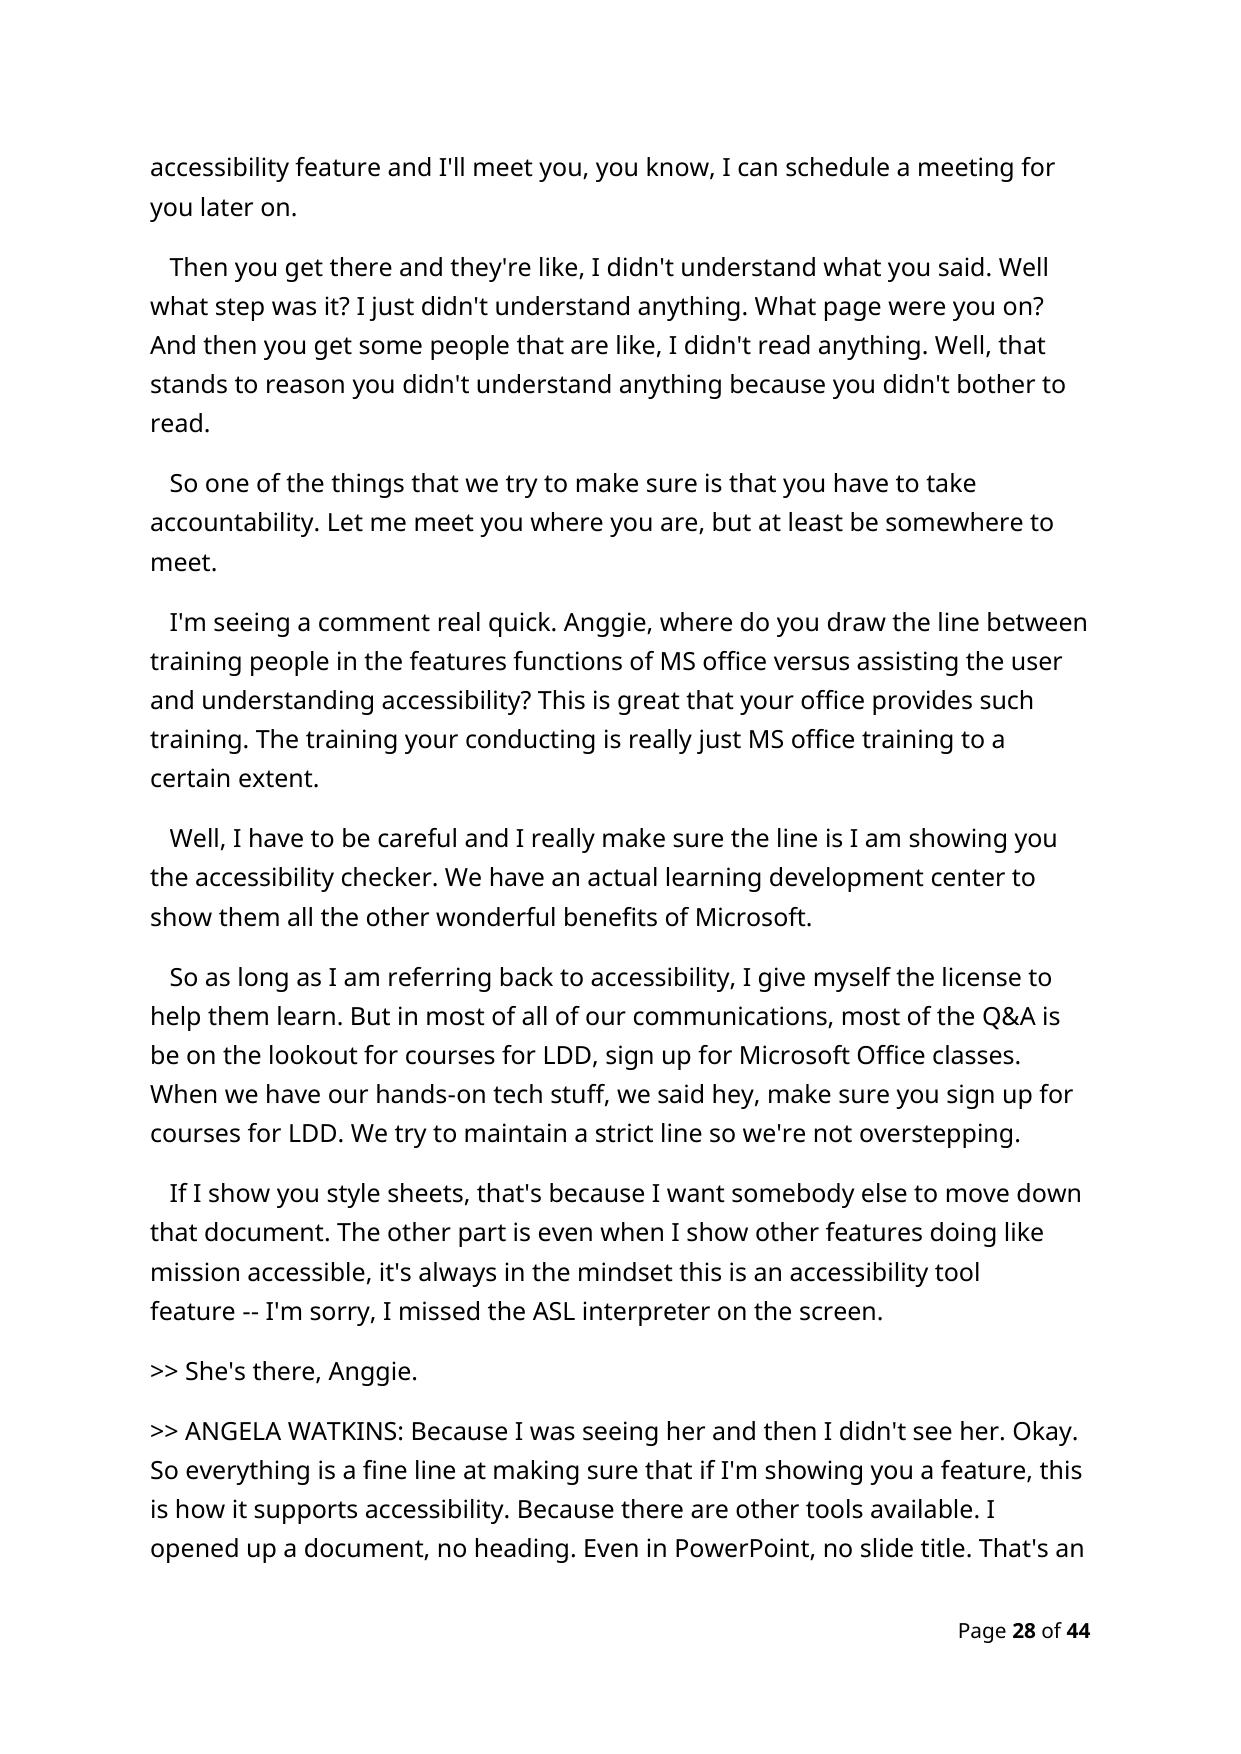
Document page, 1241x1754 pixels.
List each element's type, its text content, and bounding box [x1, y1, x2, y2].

text Well, I have to be careful and I really make sure the line is I am showing you the accessibility checker. We have an actual learning development center to show them all the other wonderful benefits of Microsoft. [150, 821, 1090, 933]
text Then you get there and they're like, I didn't understand what you said. Well what step was it? I just didn't understand anything. What page were you on? And then you get some people that are like, I didn't read anything. Well, that stands to reason you didn't understand anything because you didn't bother to read. [150, 249, 1090, 440]
text So as long as I am referring back to accessibility, I give myself the license to help them learn. But in most of all of our communications, most of the Q&A is be on the lookout for courses for LDD, sign up for Microsoft Office classes. When we have our hands‑on tech stuff, we said hey, make sure you sign up for courses for LDD. We try to maintain a strict line so we're not overstepping. [150, 959, 1090, 1150]
text If I show you style sheets, that's because I want somebody else to move down that document. The other part is even when I show other features doing like mission accessible, it's always in the mindset this is an accessibility tool feature ‑‑ I'm sorry, I missed the ASL interpreter on the screen. [150, 1176, 1090, 1327]
text I'm seeing a comment real quick. Anggie, where do you draw the line between training people in the features functions of MS office versus assisting the user and understanding accessibility? This is great that your office provides such training. The training your conducting is really just MS office training to a certain extent. [150, 604, 1090, 795]
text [150, 150, 1090, 223]
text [150, 1413, 1090, 1565]
text So one of the things that we try to make sure is that you have to take accountability. Let me meet you where you are, but at least be somewhere to meet. [150, 466, 1090, 578]
text >> She's there, Anggie. [150, 1353, 1090, 1387]
